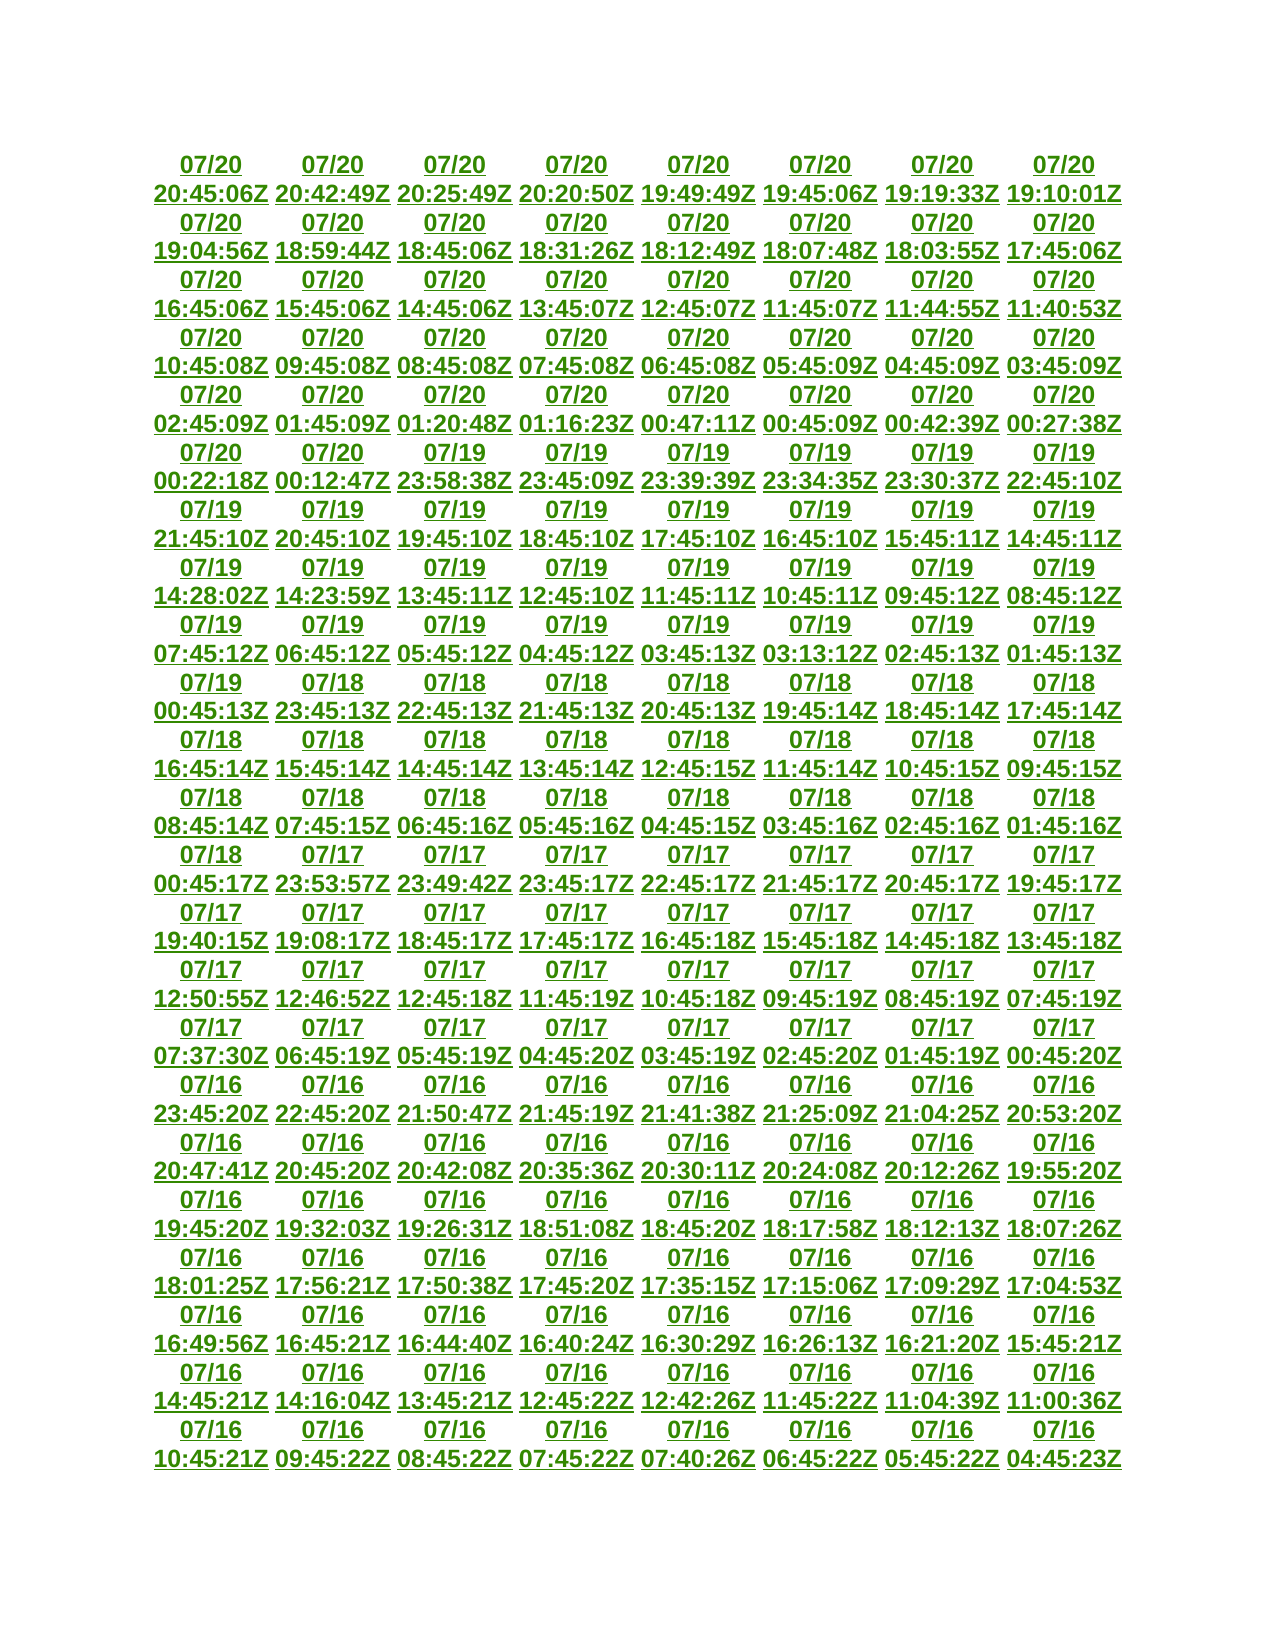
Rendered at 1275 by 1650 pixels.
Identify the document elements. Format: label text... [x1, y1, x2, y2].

table_cell 07/18 05:45:16Z [516, 783, 637, 840]
table_cell 07/20 01:20:48Z [394, 380, 516, 437]
table_cell 07/20 14:45:06Z [394, 265, 516, 322]
table_cell 07/18 16:45:14Z [150, 725, 272, 782]
table_cell 07/16 17:45:20Z [516, 1243, 637, 1300]
table_cell 07/16 21:45:19Z [516, 1070, 637, 1127]
table_cell 07/20 19:10:01Z [1003, 150, 1125, 207]
table_cell 07/18 06:45:16Z [394, 783, 516, 840]
table_cell 07/16 16:21:20Z [881, 1300, 1003, 1357]
table_cell 07/16 18:01:25Z [150, 1243, 272, 1300]
table_cell 07/19 15:45:11Z [881, 495, 1003, 552]
table_cell 07/16 04:45:23Z [1003, 1415, 1125, 1472]
table_cell 07/16 19:32:03Z [272, 1185, 394, 1242]
table_cell 07/16 21:25:09Z [759, 1070, 881, 1127]
table_cell 07/20 01:45:09Z [272, 380, 394, 437]
table_cell 07/20 13:45:07Z [516, 265, 637, 322]
table_cell 07/19 10:45:11Z [759, 553, 881, 610]
table_cell 07/20 15:45:06Z [272, 265, 394, 322]
table_cell 07/19 13:45:11Z [394, 553, 516, 610]
table_cell 07/19 23:45:09Z [516, 438, 637, 495]
table_cell 07/18 14:45:14Z [394, 725, 516, 782]
table_cell 07/19 05:45:12Z [394, 610, 516, 667]
table_cell 07/18 09:45:15Z [1003, 725, 1125, 782]
table_cell 07/20 00:12:47Z [272, 438, 394, 495]
table_cell 07/20 20:45:06Z [150, 150, 272, 207]
table_cell 07/20 18:45:06Z [394, 208, 516, 265]
table_cell 07/17 12:45:18Z [394, 955, 516, 1012]
table_cell 07/19 00:45:13Z [150, 668, 272, 725]
table_cell 07/20 00:47:11Z [638, 380, 759, 437]
table_cell 07/16 16:49:56Z [150, 1300, 272, 1357]
table_cell 07/19 14:45:11Z [1003, 495, 1125, 552]
table_cell 07/19 03:45:13Z [638, 610, 759, 667]
table_cell 07/17 19:40:15Z [150, 898, 272, 955]
table_cell 07/17 19:08:17Z [272, 898, 394, 955]
table_cell 07/18 23:45:13Z [272, 668, 394, 725]
table_cell 07/18 18:45:14Z [881, 668, 1003, 725]
table_cell 07/17 08:45:19Z [881, 955, 1003, 1012]
table_cell 07/19 02:45:13Z [881, 610, 1003, 667]
table_cell 07/20 10:45:08Z [150, 323, 272, 380]
table_cell 07/20 00:45:09Z [759, 380, 881, 437]
table_cell 07/16 17:35:15Z [638, 1243, 759, 1300]
table_cell 07/17 00:45:20Z [1003, 1013, 1125, 1070]
table_cell 07/19 12:45:10Z [516, 553, 637, 610]
table_cell 07/20 05:45:09Z [759, 323, 881, 380]
table_cell 07/20 11:45:07Z [759, 265, 881, 322]
table_cell 07/17 13:45:18Z [1003, 898, 1125, 955]
table_cell 07/18 04:45:15Z [638, 783, 759, 840]
table_cell 07/16 11:45:22Z [759, 1358, 881, 1415]
table_cell 07/18 02:45:16Z [881, 783, 1003, 840]
table_cell 07/17 02:45:20Z [759, 1013, 881, 1070]
table_cell 07/16 19:26:31Z [394, 1185, 516, 1242]
table_cell 07/16 17:50:38Z [394, 1243, 516, 1300]
table_cell 07/18 10:45:15Z [881, 725, 1003, 782]
table_cell 07/16 23:45:20Z [150, 1070, 272, 1127]
table_cell 07/17 22:45:17Z [638, 840, 759, 897]
table_cell 07/17 18:45:17Z [394, 898, 516, 955]
table_cell 07/16 16:30:29Z [638, 1300, 759, 1357]
table_cell 07/20 20:20:50Z [516, 150, 637, 207]
table_cell 07/17 11:45:19Z [516, 955, 637, 1012]
table_cell 07/16 14:16:04Z [272, 1358, 394, 1415]
table_cell 07/18 07:45:15Z [272, 783, 394, 840]
table_cell 07/20 18:59:44Z [272, 208, 394, 265]
table_cell 07/20 19:45:06Z [759, 150, 881, 207]
table_cell 07/16 20:47:41Z [150, 1128, 272, 1185]
table_cell 07/16 20:30:11Z [638, 1128, 759, 1185]
table_cell 07/16 21:04:25Z [881, 1070, 1003, 1127]
table_cell 07/19 23:34:35Z [759, 438, 881, 495]
table_cell 07/16 21:50:47Z [394, 1070, 516, 1127]
table_cell 07/20 19:19:33Z [881, 150, 1003, 207]
table_cell 07/18 13:45:14Z [516, 725, 637, 782]
table_cell 07/20 01:16:23Z [516, 380, 637, 437]
table_cell 07/20 03:45:09Z [1003, 323, 1125, 380]
table_cell 07/19 18:45:10Z [516, 495, 637, 552]
table_cell 07/16 16:26:13Z [759, 1300, 881, 1357]
table_cell 07/20 00:42:39Z [881, 380, 1003, 437]
table_cell 07/19 07:45:12Z [150, 610, 272, 667]
table_cell 07/16 11:04:39Z [881, 1358, 1003, 1415]
table_cell 07/18 19:45:14Z [759, 668, 881, 725]
table_cell 07/17 03:45:19Z [638, 1013, 759, 1070]
table_cell 07/16 11:00:36Z [1003, 1358, 1125, 1415]
table_cell 07/20 11:40:53Z [1003, 265, 1125, 322]
table_cell 07/16 18:45:20Z [638, 1185, 759, 1242]
table_cell 07/16 10:45:21Z [150, 1415, 272, 1472]
table_cell 07/18 11:45:14Z [759, 725, 881, 782]
table_cell 07/16 22:45:20Z [272, 1070, 394, 1127]
table_cell 07/19 08:45:12Z [1003, 553, 1125, 610]
table_cell 07/16 20:42:08Z [394, 1128, 516, 1185]
table_cell 07/16 16:44:40Z [394, 1300, 516, 1357]
table_cell 07/20 04:45:09Z [881, 323, 1003, 380]
table_cell 07/19 09:45:12Z [881, 553, 1003, 610]
table_cell 07/20 08:45:08Z [394, 323, 516, 380]
table_cell 07/17 15:45:18Z [759, 898, 881, 955]
table_cell 07/17 10:45:18Z [638, 955, 759, 1012]
table_cell 07/17 12:46:52Z [272, 955, 394, 1012]
table_cell 07/18 03:45:16Z [759, 783, 881, 840]
table_cell 07/16 20:53:20Z [1003, 1070, 1125, 1127]
table_cell 07/17 23:49:42Z [394, 840, 516, 897]
table_cell 07/17 19:45:17Z [1003, 840, 1125, 897]
table_cell 07/19 06:45:12Z [272, 610, 394, 667]
table_cell 07/19 01:45:13Z [1003, 610, 1125, 667]
table_cell 07/19 11:45:11Z [638, 553, 759, 610]
table_cell 07/16 08:45:22Z [394, 1415, 516, 1472]
table_cell 07/20 19:49:49Z [638, 150, 759, 207]
table_cell 07/20 00:27:38Z [1003, 380, 1125, 437]
table_cell 07/17 12:50:55Z [150, 955, 272, 1012]
table_cell 07/18 15:45:14Z [272, 725, 394, 782]
table_cell 07/19 23:58:38Z [394, 438, 516, 495]
table_cell 07/16 07:45:22Z [516, 1415, 637, 1472]
table_cell 07/20 20:25:49Z [394, 150, 516, 207]
table_cell 07/16 19:45:20Z [150, 1185, 272, 1242]
table_cell 07/17 21:45:17Z [759, 840, 881, 897]
table_cell 07/16 18:07:26Z [1003, 1185, 1125, 1242]
table_cell 07/20 20:42:49Z [272, 150, 394, 207]
table_cell 07/20 18:12:49Z [638, 208, 759, 265]
table_cell 07/20 16:45:06Z [150, 265, 272, 322]
table_cell 07/20 11:44:55Z [881, 265, 1003, 322]
table_cell 07/20 00:22:18Z [150, 438, 272, 495]
table_cell 07/20 18:03:55Z [881, 208, 1003, 265]
table_cell 07/16 17:56:21Z [272, 1243, 394, 1300]
table_cell 07/19 23:30:37Z [881, 438, 1003, 495]
table_cell 07/16 20:35:36Z [516, 1128, 637, 1185]
table_cell 07/20 07:45:08Z [516, 323, 637, 380]
table_cell 07/19 17:45:10Z [638, 495, 759, 552]
table_cell 07/20 06:45:08Z [638, 323, 759, 380]
table_cell 07/20 19:04:56Z [150, 208, 272, 265]
table_cell 07/19 16:45:10Z [759, 495, 881, 552]
table_cell 07/16 16:40:24Z [516, 1300, 637, 1357]
table_cell 07/19 03:13:12Z [759, 610, 881, 667]
table_cell 07/17 14:45:18Z [881, 898, 1003, 955]
table_cell 07/19 23:39:39Z [638, 438, 759, 495]
table_cell 07/18 01:45:16Z [1003, 783, 1125, 840]
table_cell 07/20 17:45:06Z [1003, 208, 1125, 265]
table_cell 07/16 17:15:06Z [759, 1243, 881, 1300]
table_cell 07/17 04:45:20Z [516, 1013, 637, 1070]
table_cell 07/16 21:41:38Z [638, 1070, 759, 1127]
table_cell 07/17 06:45:19Z [272, 1013, 394, 1070]
table_cell 07/18 17:45:14Z [1003, 668, 1125, 725]
table_cell 07/20 09:45:08Z [272, 323, 394, 380]
table_cell 07/19 14:23:59Z [272, 553, 394, 610]
table_cell 07/17 17:45:17Z [516, 898, 637, 955]
table_cell 07/16 17:09:29Z [881, 1243, 1003, 1300]
table_cell 07/17 23:45:17Z [516, 840, 637, 897]
table_cell 07/17 23:53:57Z [272, 840, 394, 897]
table_cell 07/16 18:12:13Z [881, 1185, 1003, 1242]
table_cell 07/16 20:12:26Z [881, 1128, 1003, 1185]
table_cell 07/16 07:40:26Z [638, 1415, 759, 1472]
table_cell 07/17 05:45:19Z [394, 1013, 516, 1070]
table_cell 07/16 18:17:58Z [759, 1185, 881, 1242]
table_cell 07/16 16:45:21Z [272, 1300, 394, 1357]
table_cell 07/20 02:45:09Z [150, 380, 272, 437]
table_cell 07/19 04:45:12Z [516, 610, 637, 667]
table_cell 07/16 05:45:22Z [881, 1415, 1003, 1472]
table_cell 07/20 18:31:26Z [516, 208, 637, 265]
table_cell 07/16 12:42:26Z [638, 1358, 759, 1415]
table_cell 07/17 09:45:19Z [759, 955, 881, 1012]
table_cell 07/19 22:45:10Z [1003, 438, 1125, 495]
table_cell 07/17 20:45:17Z [881, 840, 1003, 897]
table_cell 07/19 14:28:02Z [150, 553, 272, 610]
table_cell 07/16 18:51:08Z [516, 1185, 637, 1242]
table_cell 07/16 17:04:53Z [1003, 1243, 1125, 1300]
table_cell 07/18 22:45:13Z [394, 668, 516, 725]
table_cell 07/18 20:45:13Z [638, 668, 759, 725]
table_cell 07/19 21:45:10Z [150, 495, 272, 552]
table_cell 07/16 20:24:08Z [759, 1128, 881, 1185]
table_cell 07/17 07:37:30Z [150, 1013, 272, 1070]
table_cell 07/17 16:45:18Z [638, 898, 759, 955]
table_cell 07/16 19:55:20Z [1003, 1128, 1125, 1185]
table_cell 07/18 12:45:15Z [638, 725, 759, 782]
table_cell 07/20 12:45:07Z [638, 265, 759, 322]
table_cell 07/17 07:45:19Z [1003, 955, 1125, 1012]
table_cell 07/16 12:45:22Z [516, 1358, 637, 1415]
table_cell 07/16 14:45:21Z [150, 1358, 272, 1415]
table_cell 07/18 00:45:17Z [150, 840, 272, 897]
table_cell 07/19 19:45:10Z [394, 495, 516, 552]
table_cell 07/16 20:45:20Z [272, 1128, 394, 1185]
table_cell 07/16 06:45:22Z [759, 1415, 881, 1472]
table_cell 07/17 01:45:19Z [881, 1013, 1003, 1070]
table_cell 07/16 15:45:21Z [1003, 1300, 1125, 1357]
table_cell 07/19 20:45:10Z [272, 495, 394, 552]
table_cell 07/18 21:45:13Z [516, 668, 637, 725]
table_cell 07/20 18:07:48Z [759, 208, 881, 265]
table_cell 07/18 08:45:14Z [150, 783, 272, 840]
table_cell 07/16 13:45:21Z [394, 1358, 516, 1415]
table_cell 07/16 09:45:22Z [272, 1415, 394, 1472]
